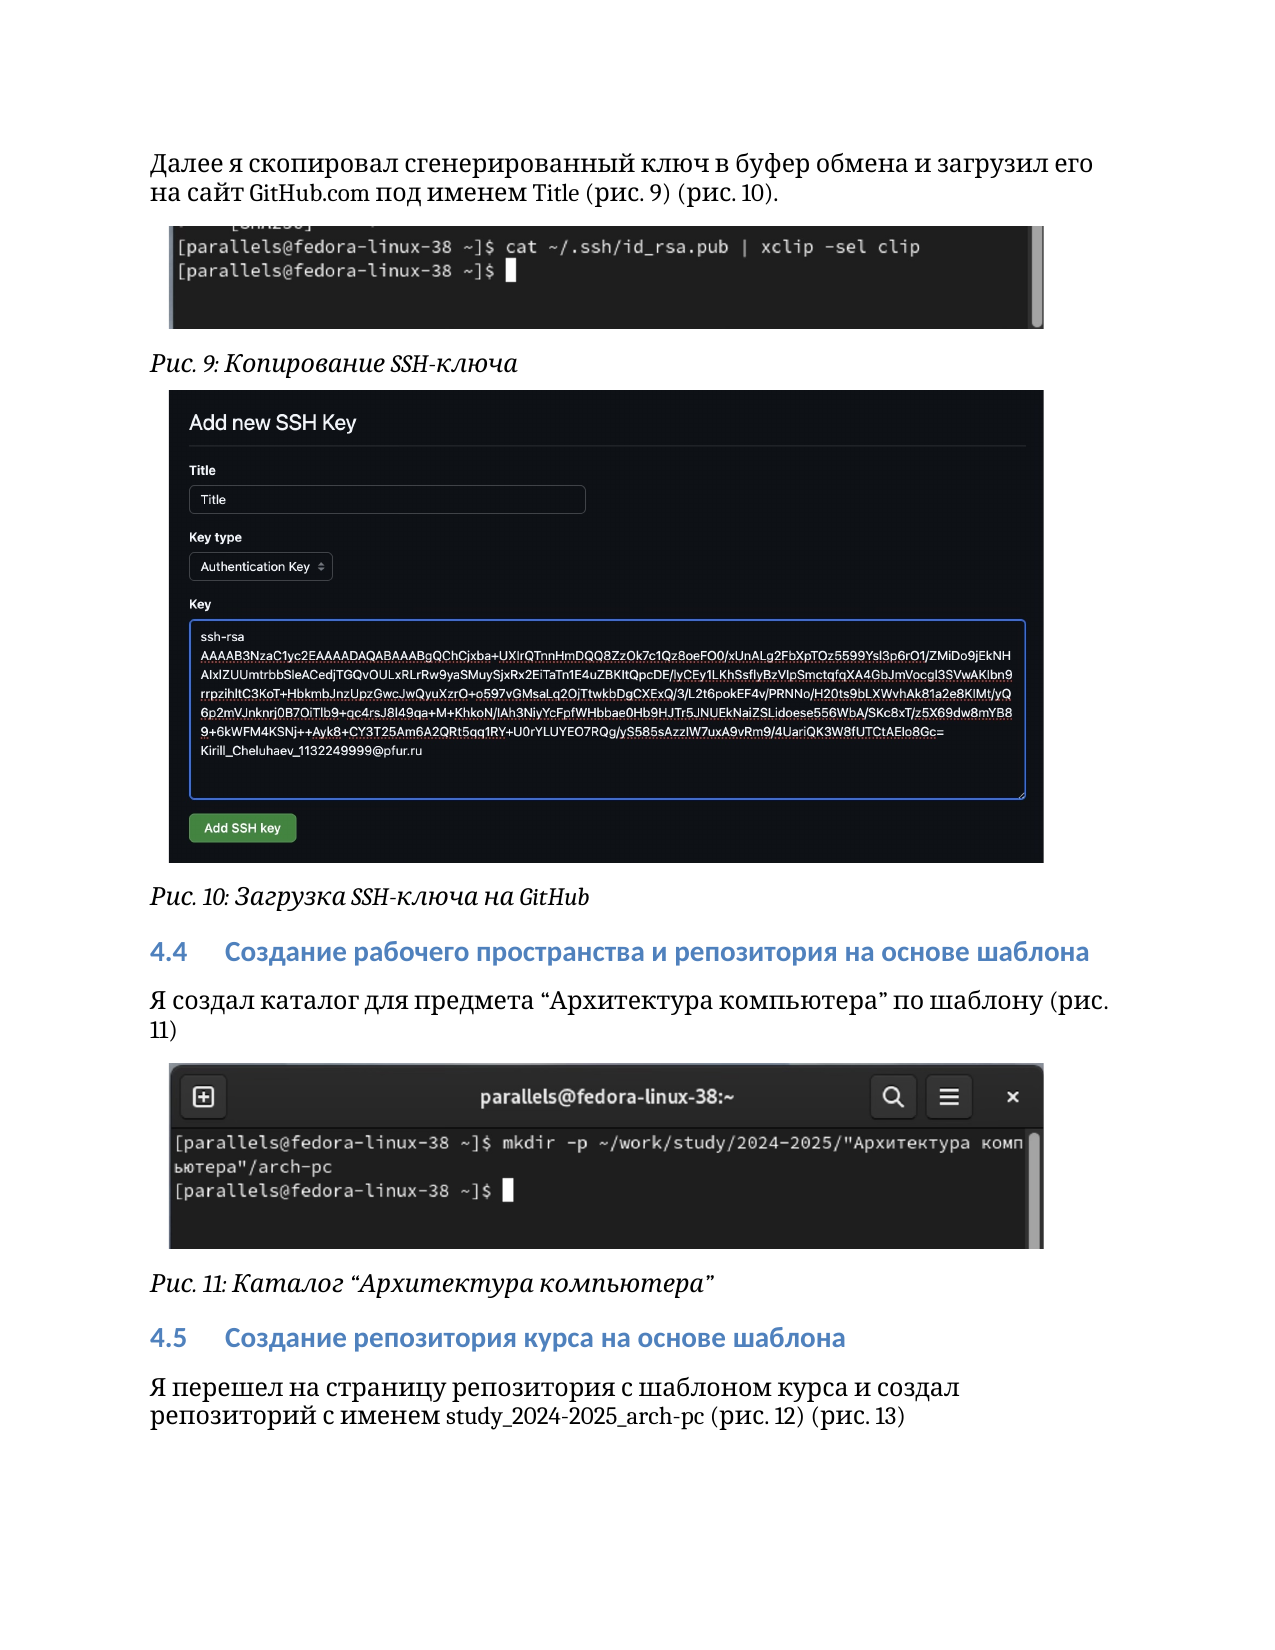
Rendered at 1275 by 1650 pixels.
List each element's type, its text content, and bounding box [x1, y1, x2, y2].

text Далее я скопировал сгенерированный ключ в буфер обмена и загрузил его на сайт GitHub.com под именем Title (рис. 9) (рис. 10). [150, 150, 1125, 207]
picture [168, 226, 1044, 329]
text Я перешел на страницу репозитория с шаблоном курса и создал репозиторий с именем study_2024-2025_arch-pc (рис. 12) (рис. 13) [150, 1373, 1125, 1431]
subtitle 4.4 Создание рабочего пространства и репозитория на основе шаблона [150, 933, 1125, 968]
picture [168, 1063, 1044, 1249]
text Рис. 11: Каталог “Архитектура компьютера” [150, 1269, 1125, 1298]
text Рис. 9: Копирование SSH-ключа [150, 349, 1125, 378]
text Рис. 10: Загрузка SSH-ключа на GitHub [150, 883, 1125, 912]
text Я создал каталог для предмета “Архитектура компьютера” по шаблону (рис. 11) [150, 987, 1125, 1044]
picture [168, 390, 1044, 863]
subtitle 4.5 Создание репозитория курса на основе шаблона [150, 1319, 1125, 1355]
